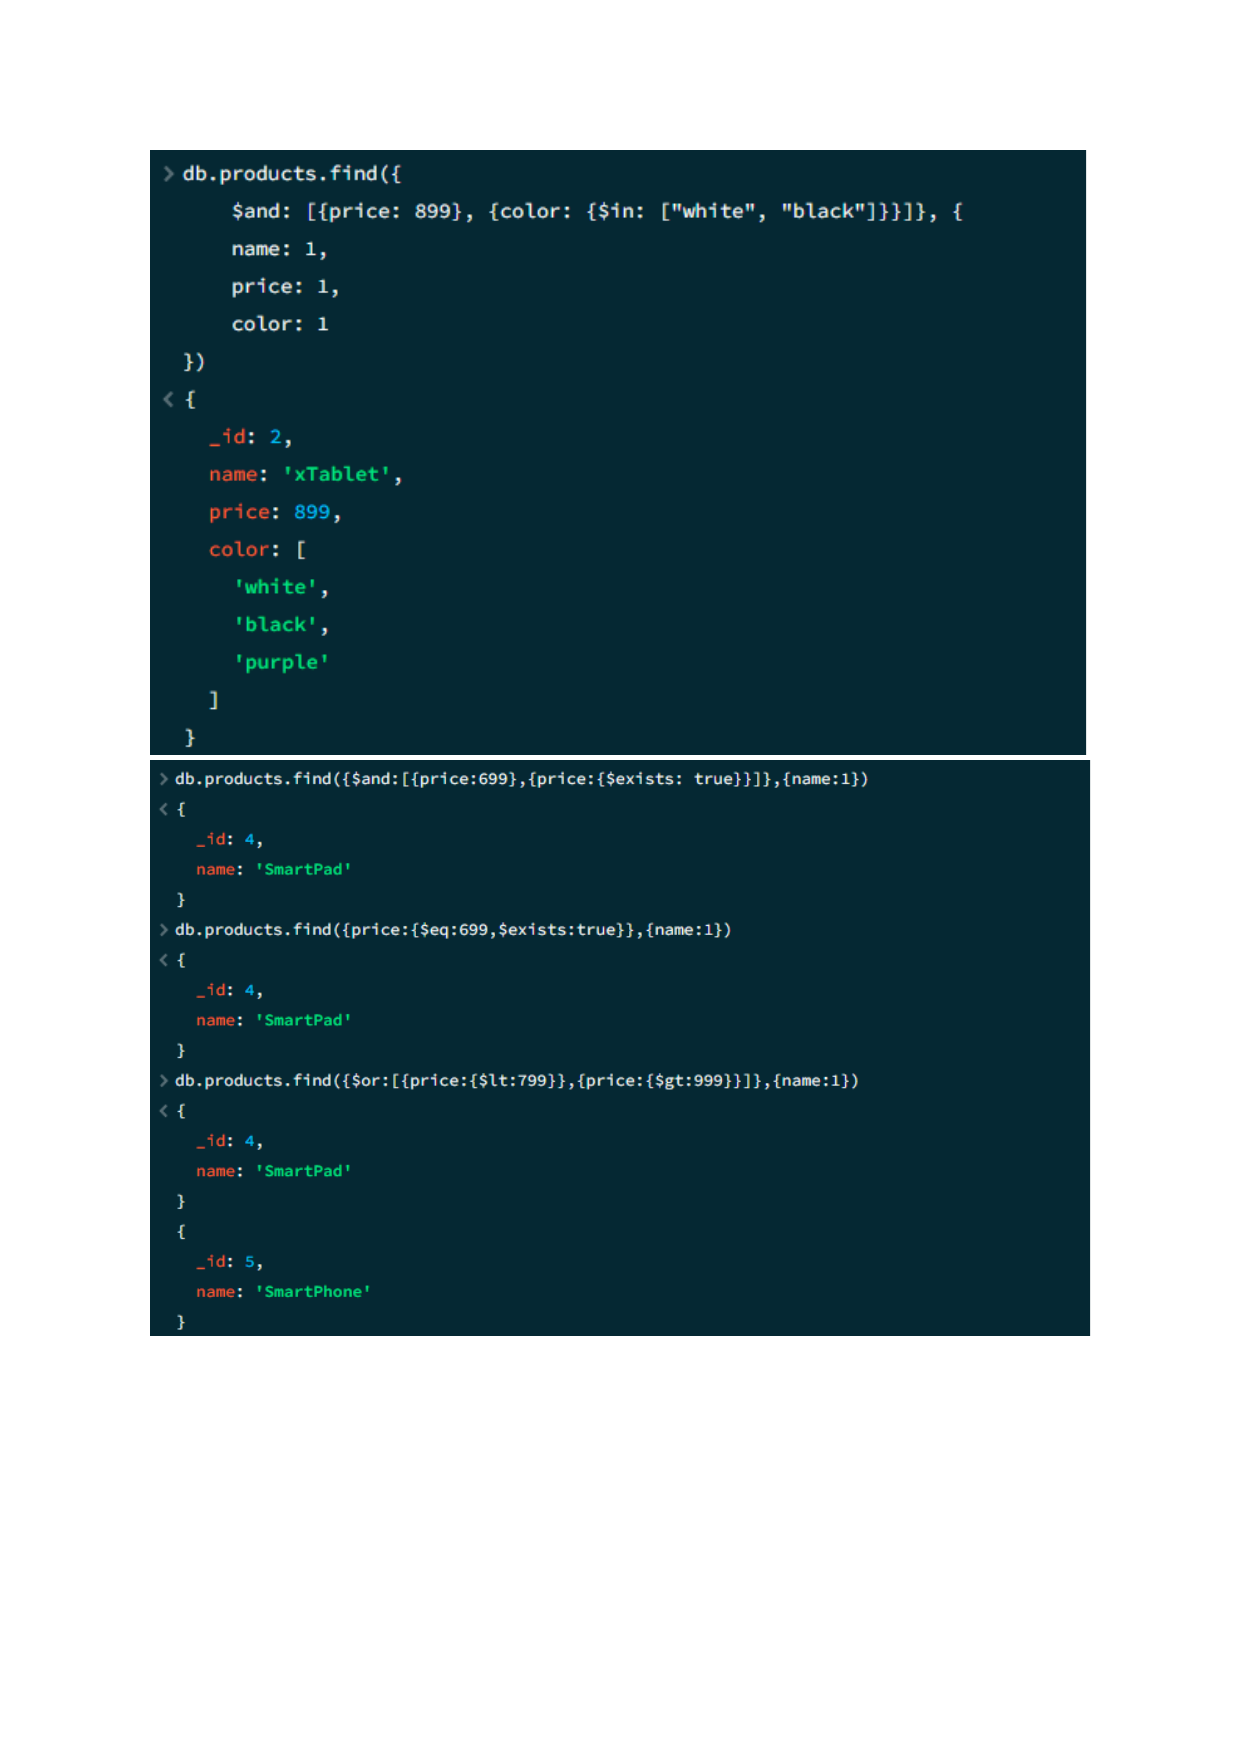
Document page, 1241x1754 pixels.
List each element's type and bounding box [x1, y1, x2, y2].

picture [150, 150, 1087, 755]
picture [150, 760, 1091, 1336]
